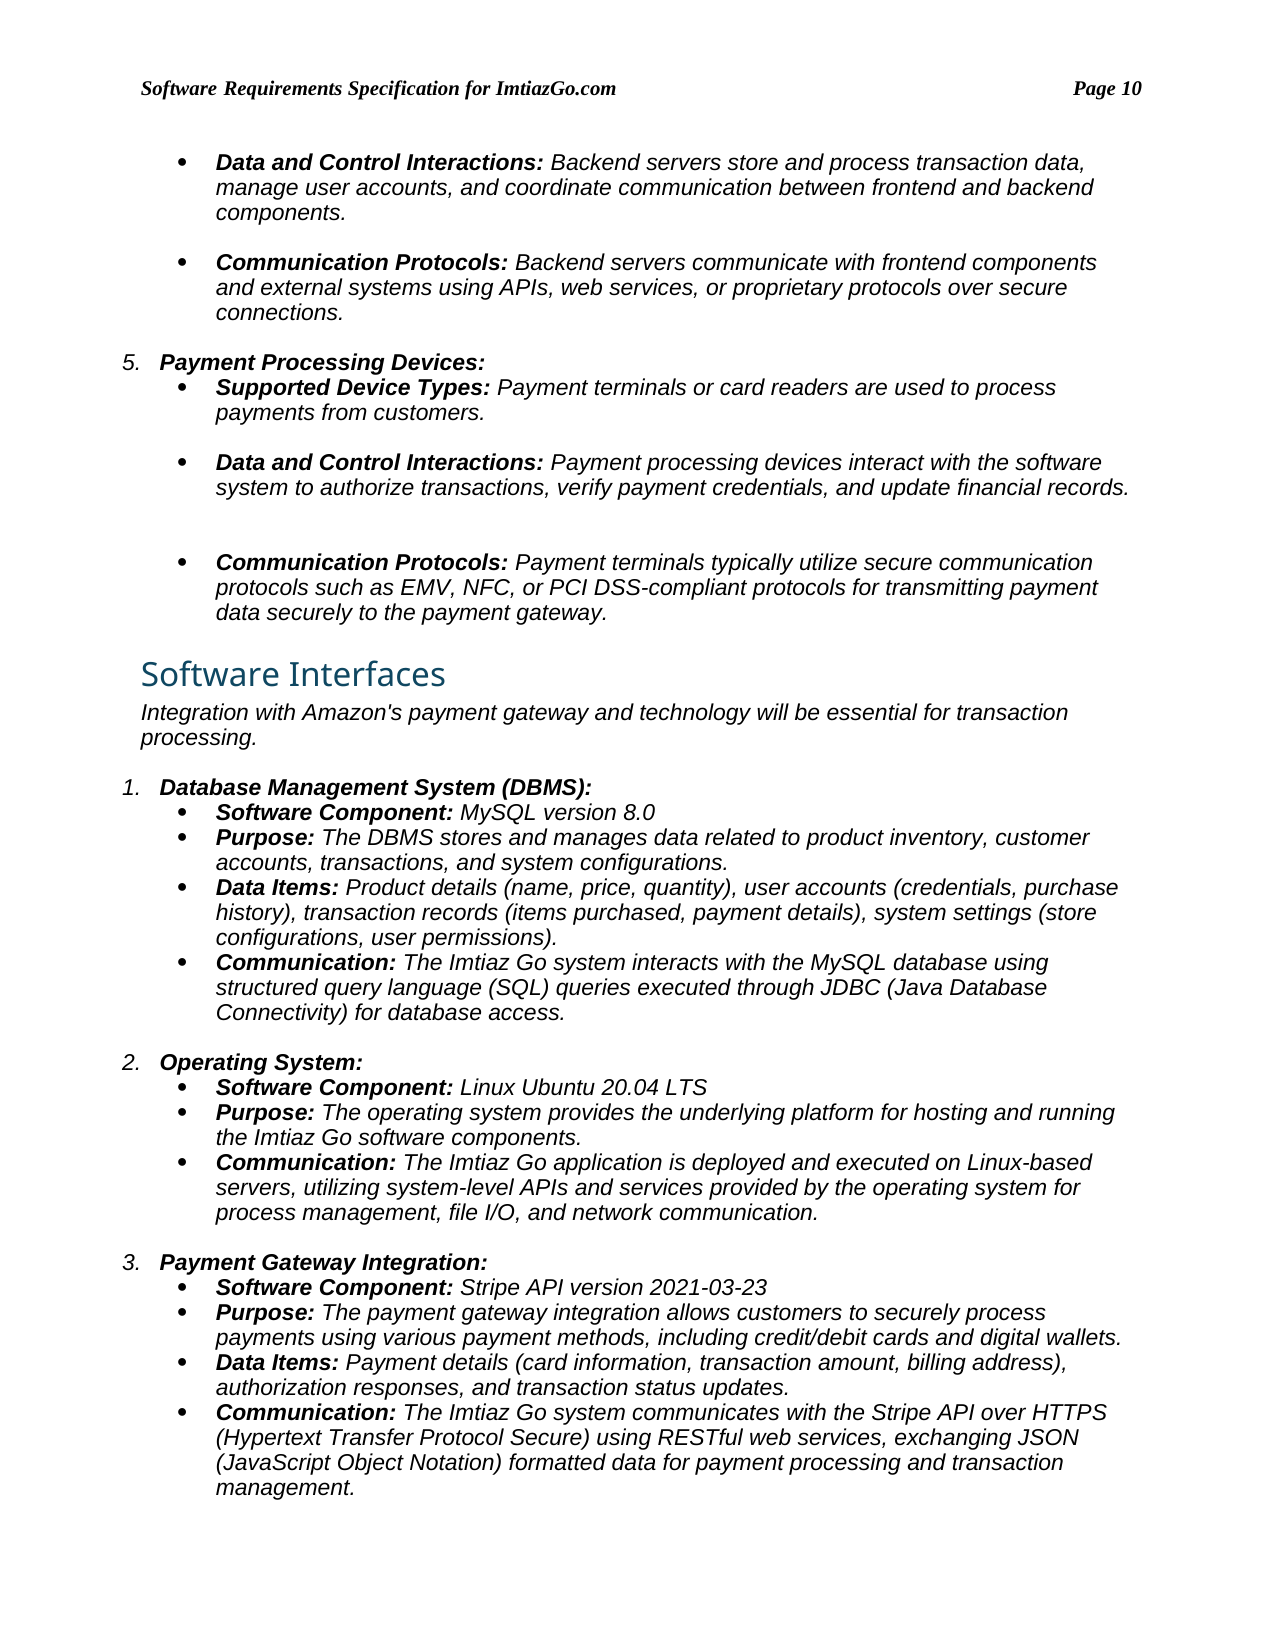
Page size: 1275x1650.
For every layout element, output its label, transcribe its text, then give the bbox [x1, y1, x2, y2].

text Integration with Amazon's payment gateway and technology will be essential for transaction processing. [141, 700, 1140, 750]
list Supported Device Types: Payment terminals or card readers are used to process payments from customers. [178, 375, 1140, 425]
list Communication Protocols: Payment terminals typically utilize secure communication protocols such as EMV, NFC, or PCI DSS-compliant protocols for transmitting payment data securely to the payment gateway. [178, 550, 1140, 625]
list Payment Processing Devices: [122, 350, 1140, 375]
list Data Items: Product details (name, price, quantity), user accounts (credentials, purchase history), transaction records (items purchased, payment details), system settings (store configurations, user permissions). [178, 875, 1140, 950]
list Software Component: Linux Ubuntu 20.04 LTS [178, 1075, 1140, 1100]
subtitle Software Interfaces [141, 667, 1140, 692]
list Operating System: [122, 1050, 1140, 1075]
list Database Management System (DBMS): [122, 775, 1140, 800]
list Software Component: MySQL version 8.0 [178, 800, 1140, 825]
list Data and Control Interactions: Backend servers store and process transaction data, manage user accounts, and coordinate communication between frontend and backend components. [178, 150, 1140, 225]
list Data Items: Payment details (card information, transaction amount, billing address), authorization responses, and transaction status updates. [178, 1350, 1140, 1400]
list Purpose: The operating system provides the underlying platform for hosting and running the Imtiaz Go software components. [178, 1100, 1140, 1150]
list Communication Protocols: Backend servers communicate with frontend components and external systems using APIs, web services, or proprietary protocols over secure connections. [178, 250, 1140, 325]
list Purpose: The DBMS stores and manages data related to product inventory, customer accounts, transactions, and system configurations. [178, 825, 1140, 875]
list Communication: The Imtiaz Go application is deployed and executed on Linux-based servers, utilizing system-level APIs and services provided by the operating system for process management, file I/O, and network communication. [178, 1150, 1140, 1225]
list Communication: The Imtiaz Go system communicates with the Stripe API over HTTPS (Hypertext Transfer Protocol Secure) using RESTful web services, exchanging JSON (JavaScript Object Notation) formatted data for payment processing and transaction management. [178, 1400, 1140, 1500]
list Software Component: Stripe API version 2021-03-23 [178, 1275, 1140, 1300]
list Payment Gateway Integration: [122, 1250, 1140, 1275]
list Data and Control Interactions: Payment processing devices interact with the software system to authorize transactions, verify payment credentials, and update financial records. [178, 450, 1140, 500]
list Purpose: The payment gateway integration allows customers to securely process payments using various payment methods, including credit/debit cards and digital wallets. [178, 1300, 1140, 1350]
list Communication: The Imtiaz Go system interacts with the MySQL database using structured query language (SQL) queries executed through JDBC (Java Database Connectivity) for database access. [178, 950, 1140, 1025]
